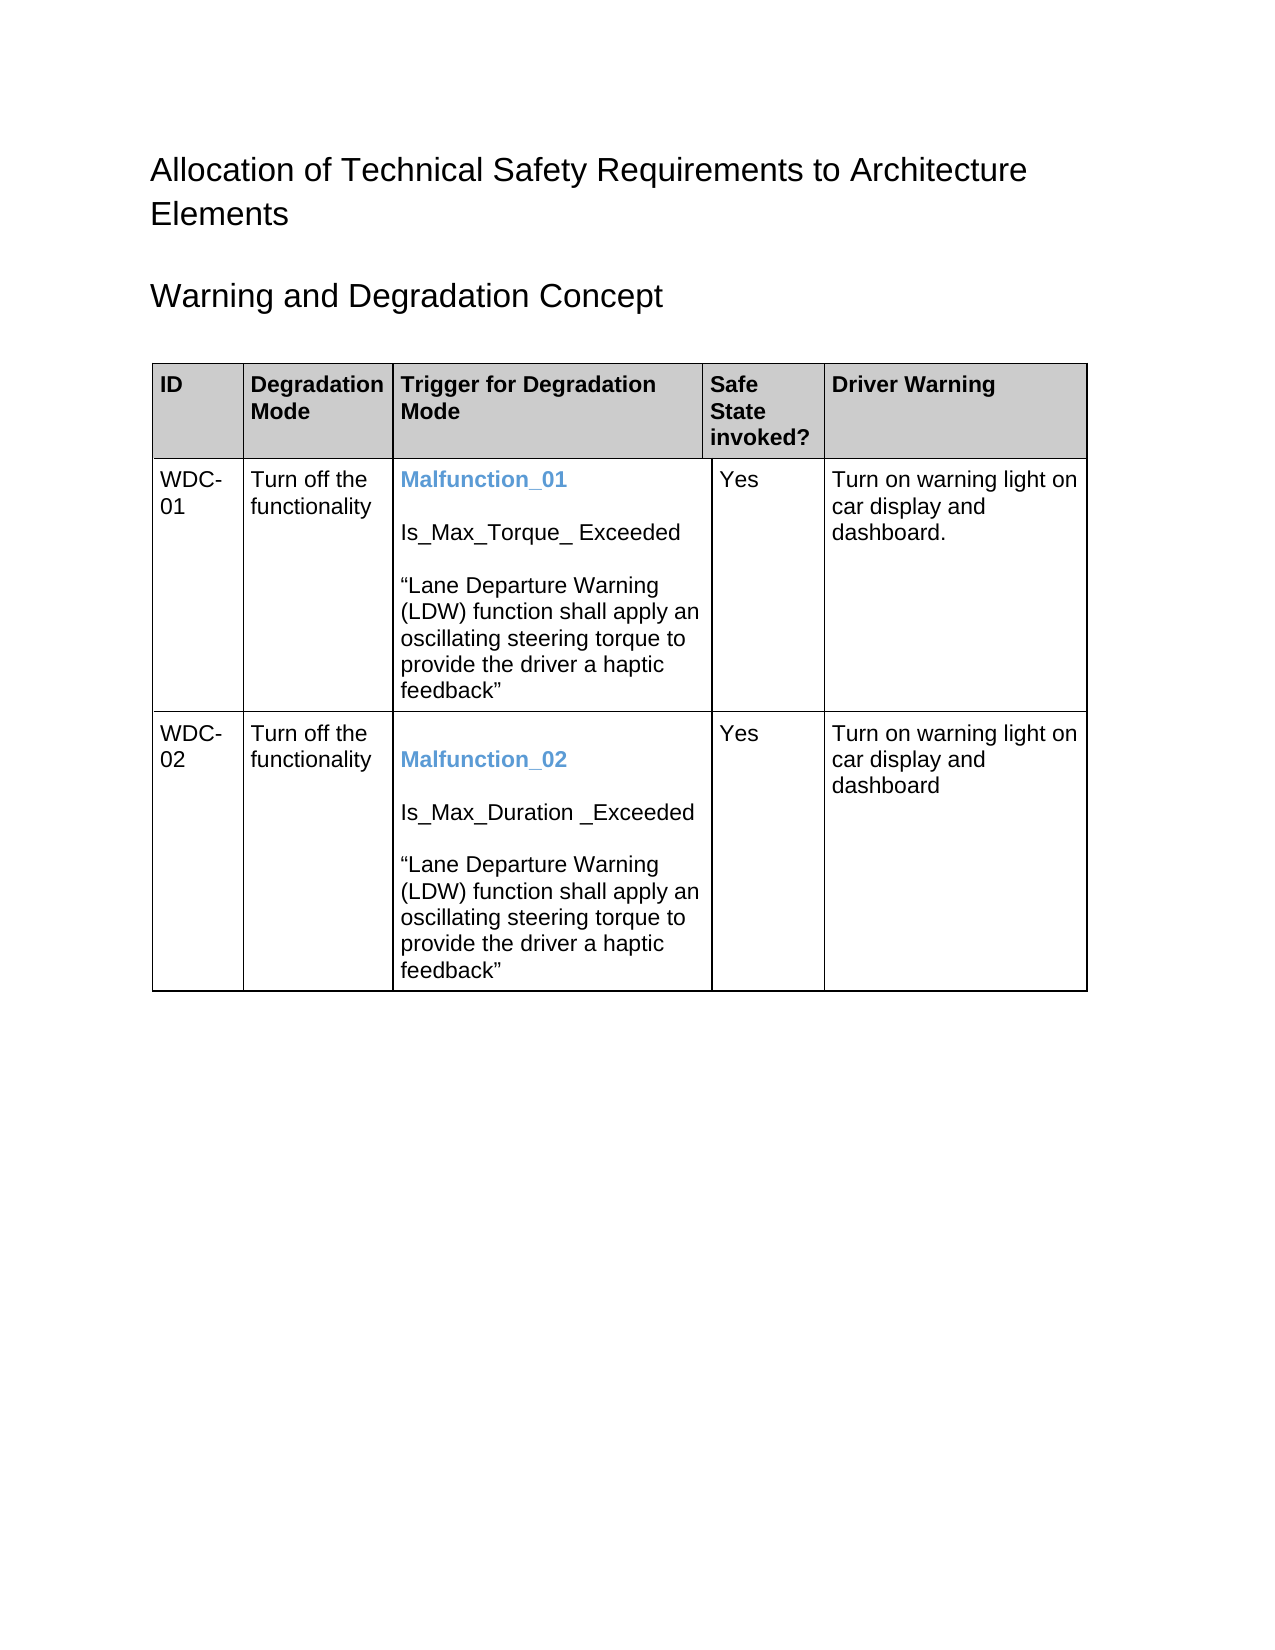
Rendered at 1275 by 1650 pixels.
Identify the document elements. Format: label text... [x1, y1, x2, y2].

table_cell Turn on warning light on car display and dashboard. [825, 459, 1086, 711]
table_cell WDC-02 [153, 712, 243, 990]
table_cell Turn off the functionality [244, 712, 392, 990]
table_cell Yes [713, 712, 824, 990]
table_header ID [153, 364, 243, 458]
table_cell Turn on warning light on car display and dashboard [825, 712, 1086, 990]
table_cell WDC-01 [153, 459, 243, 711]
table_header Degradation Mode [244, 364, 392, 458]
subtitle Allocation of Technical Safety Requirements to Architecture Elements [150, 150, 1125, 233]
table_cell Turn off the functionality [244, 459, 392, 711]
table_header Trigger for Degradation Mode [394, 364, 702, 458]
subtitle Warning and Degradation Concept [150, 276, 1125, 314]
table_header Driver Warning [825, 364, 1086, 458]
table_cell Malfunction_02 Is_Max_Duration _Exceeded “Lane Departure Warning (LDW) function shall apply an oscillating steering torque to provide the driver a haptic feedback” [394, 712, 711, 990]
table_header Safe State invoked? [703, 364, 824, 458]
table_cell Yes [713, 459, 824, 711]
table_cell Malfunction_01 Is_Max_Torque_ Exceeded “Lane Departure Warning (LDW) function shall apply an oscillating steering torque to provide the driver a haptic feedback” [394, 459, 711, 711]
